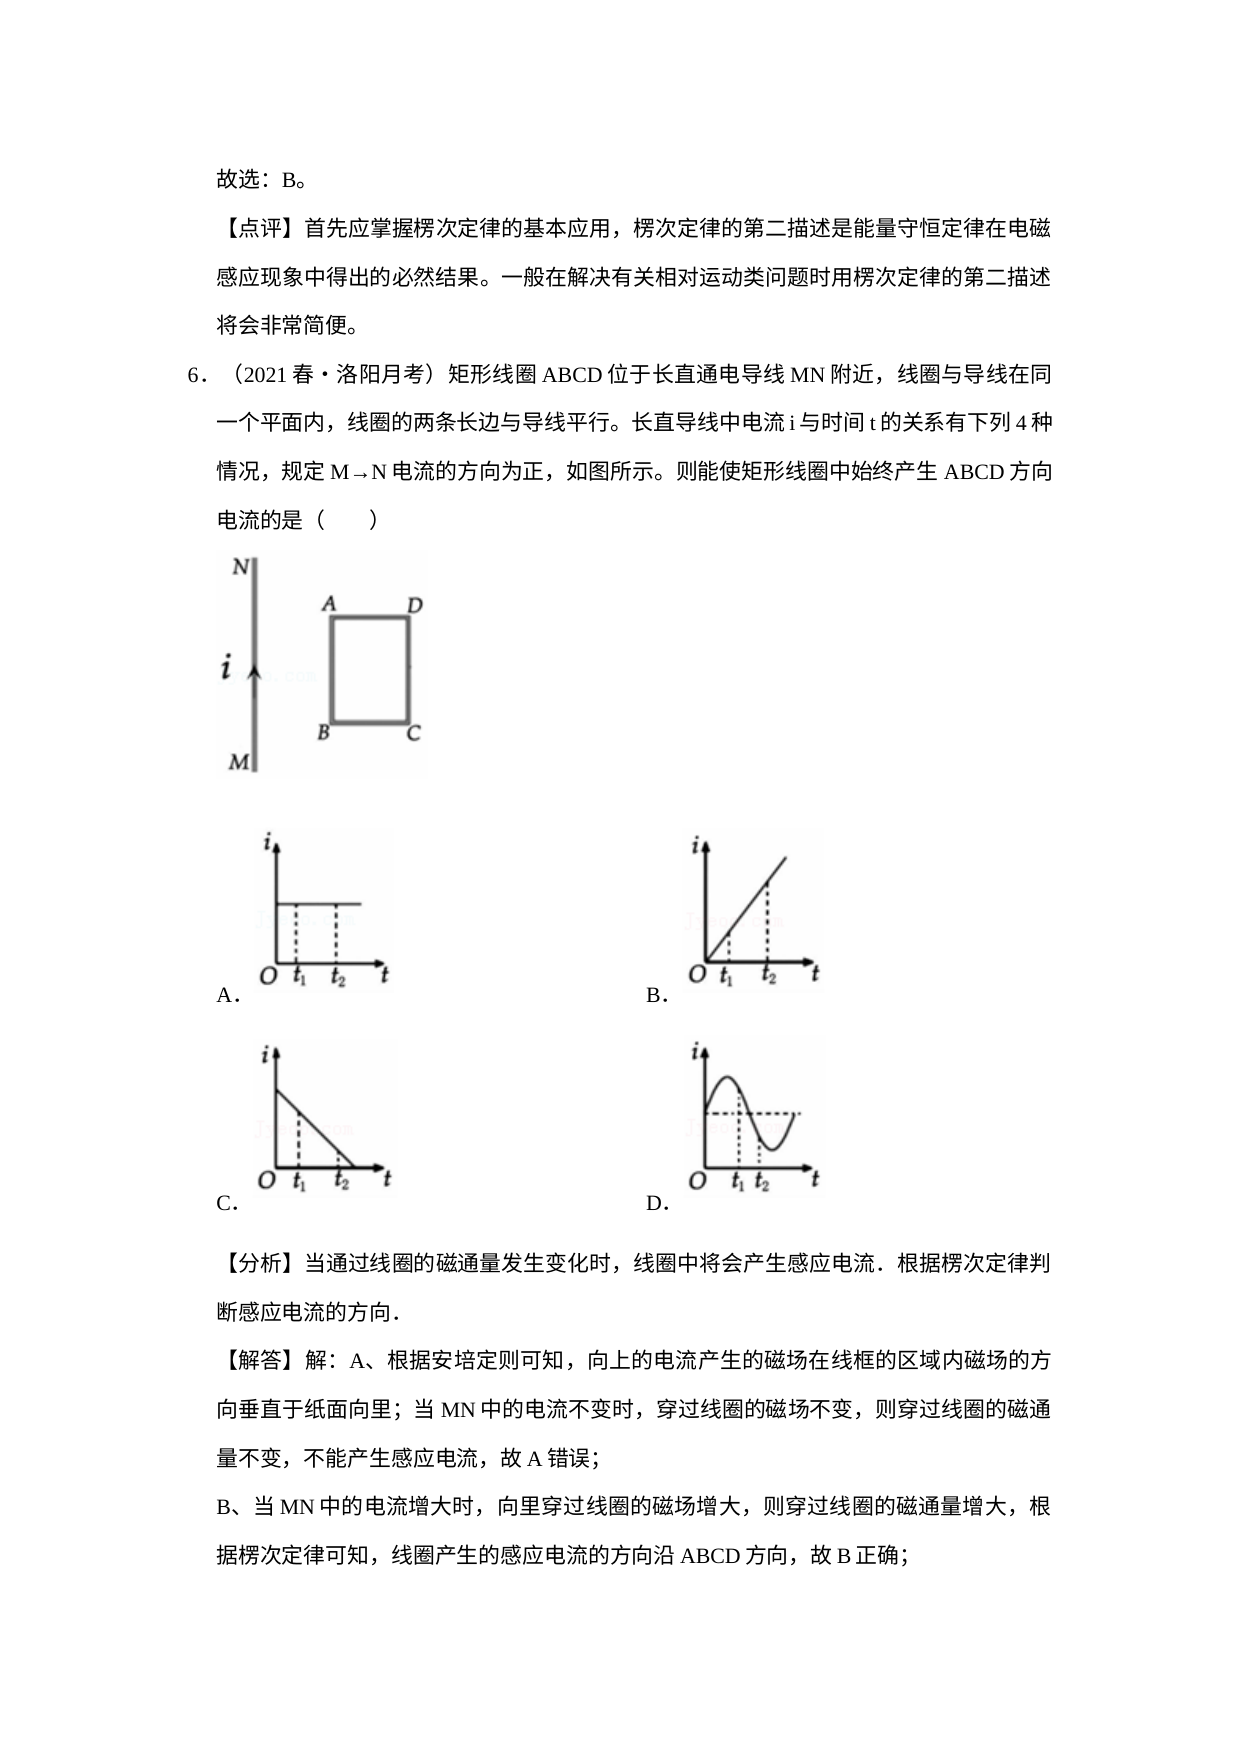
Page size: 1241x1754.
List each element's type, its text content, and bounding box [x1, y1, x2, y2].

text 【分析】当通过线圈的磁通量发生变化时，线圈中将会产生感应电流．根据楞次定律判断感应电流的方向． [216, 1246, 1053, 1327]
picture [216, 550, 429, 779]
picture [253, 824, 395, 993]
text 6．（2021春•洛阳月考）矩形线圈ABCD位于长直通电导线MN附近，线圈与导线在同一个平面内，线圈的两条长边与导线平行。长直导线中电流i与时间t的关系有下列4种情况，规定M→N电流的方向为正，如图所示。则能使矩形线圈中始终产生ABCD方向电流的是（ ） [187, 356, 1053, 535]
picture [252, 1039, 398, 1198]
text 【点评】首先应掌握楞次定律的基本应用，楞次定律的第二描述是能量守恒定律在电磁感应现象中得出的必然结果。一般在解决有关相对运动类问题时用楞次定律的第二描述将会非常简便。 [216, 210, 1053, 340]
text B、当MN中的电流增大时，向里穿过线圈的磁场增大，则穿过线圈的磁通量增大，根据楞次定律可知，线圈产生的感应电流的方向沿ABCD方向，故B正确； [216, 1489, 1053, 1570]
picture [683, 1035, 826, 1198]
text 【解答】解：A、根据安培定则可知，向上的电流产生的磁场在线框的区域内磁场的方向垂直于纸面向里；当MN中的电流不变时，穿过线圈的磁场不变，则穿过线圈的磁通量不变，不能产生感应电流，故A错误； [216, 1343, 1053, 1473]
picture [682, 828, 825, 993]
text 故选：B。 [216, 162, 1053, 194]
